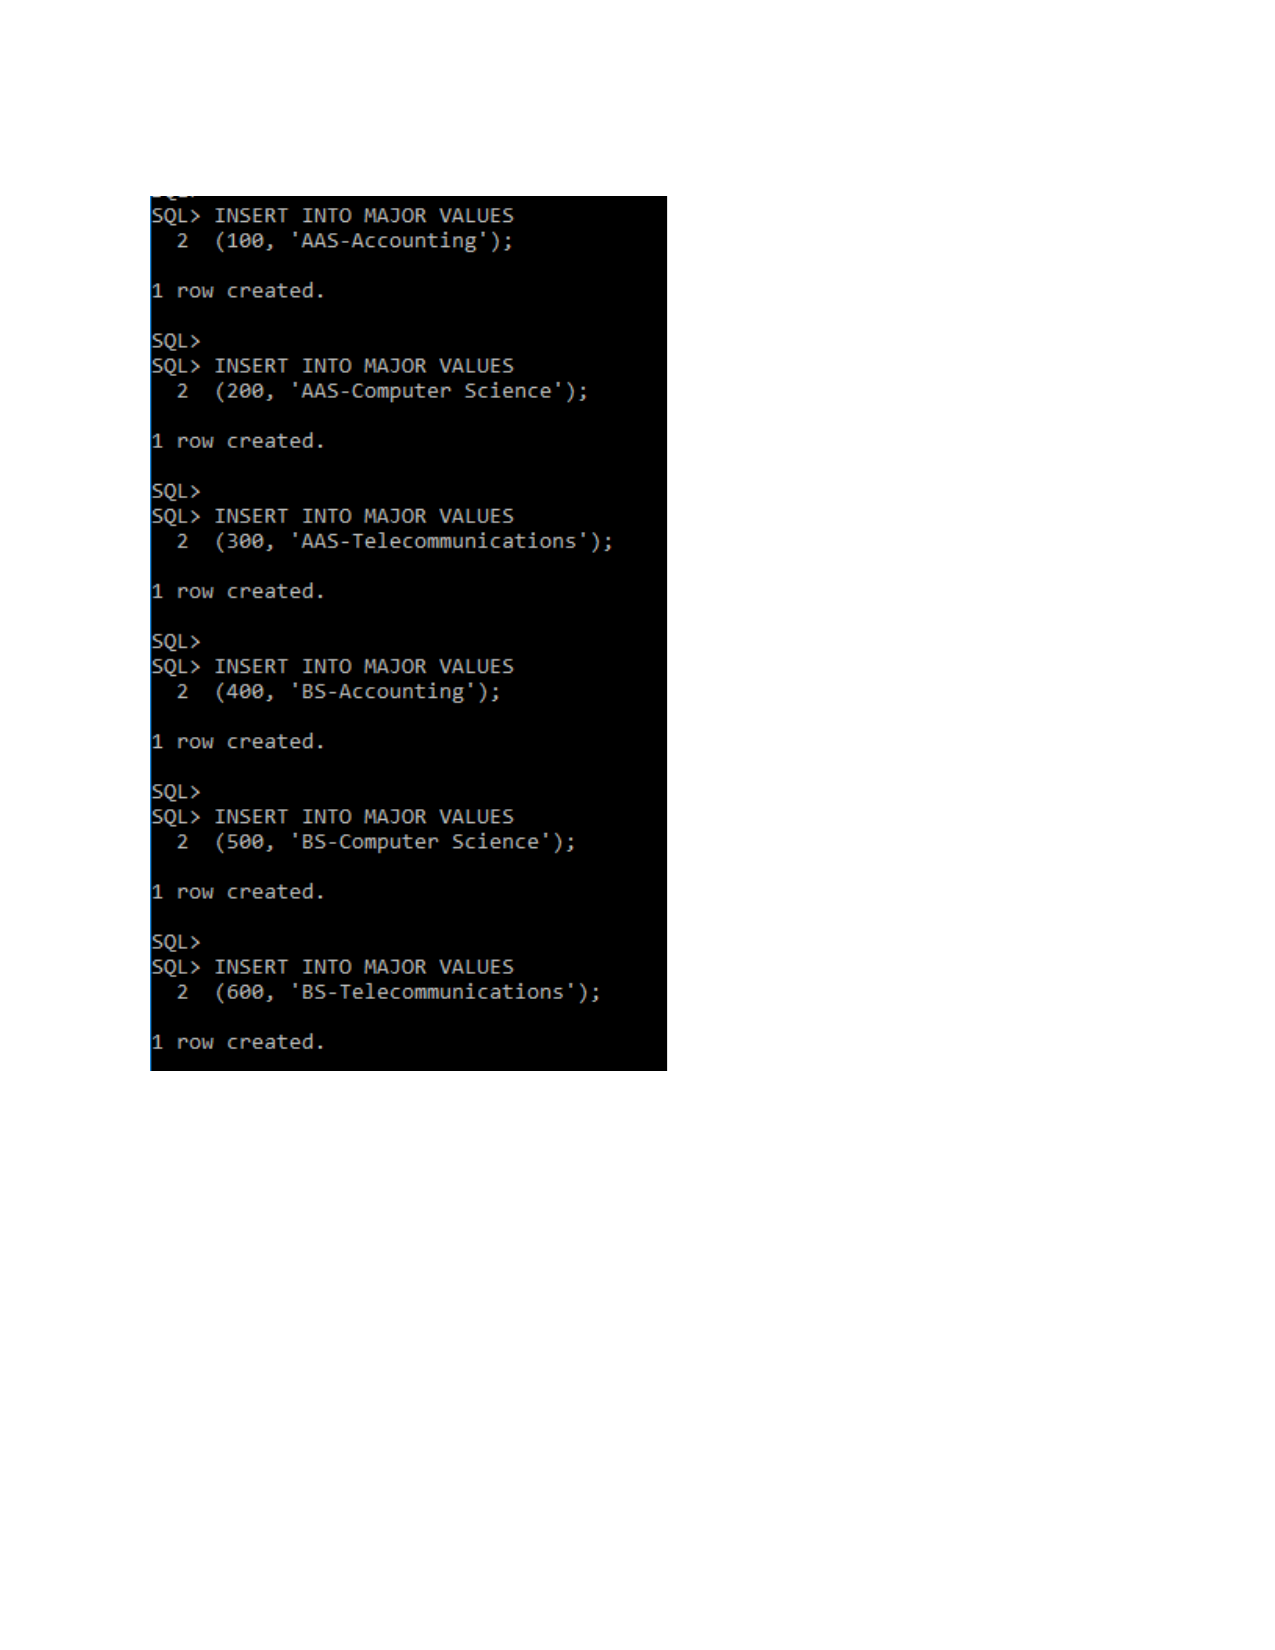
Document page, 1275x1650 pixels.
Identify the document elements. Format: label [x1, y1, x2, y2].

picture [150, 196, 668, 1071]
